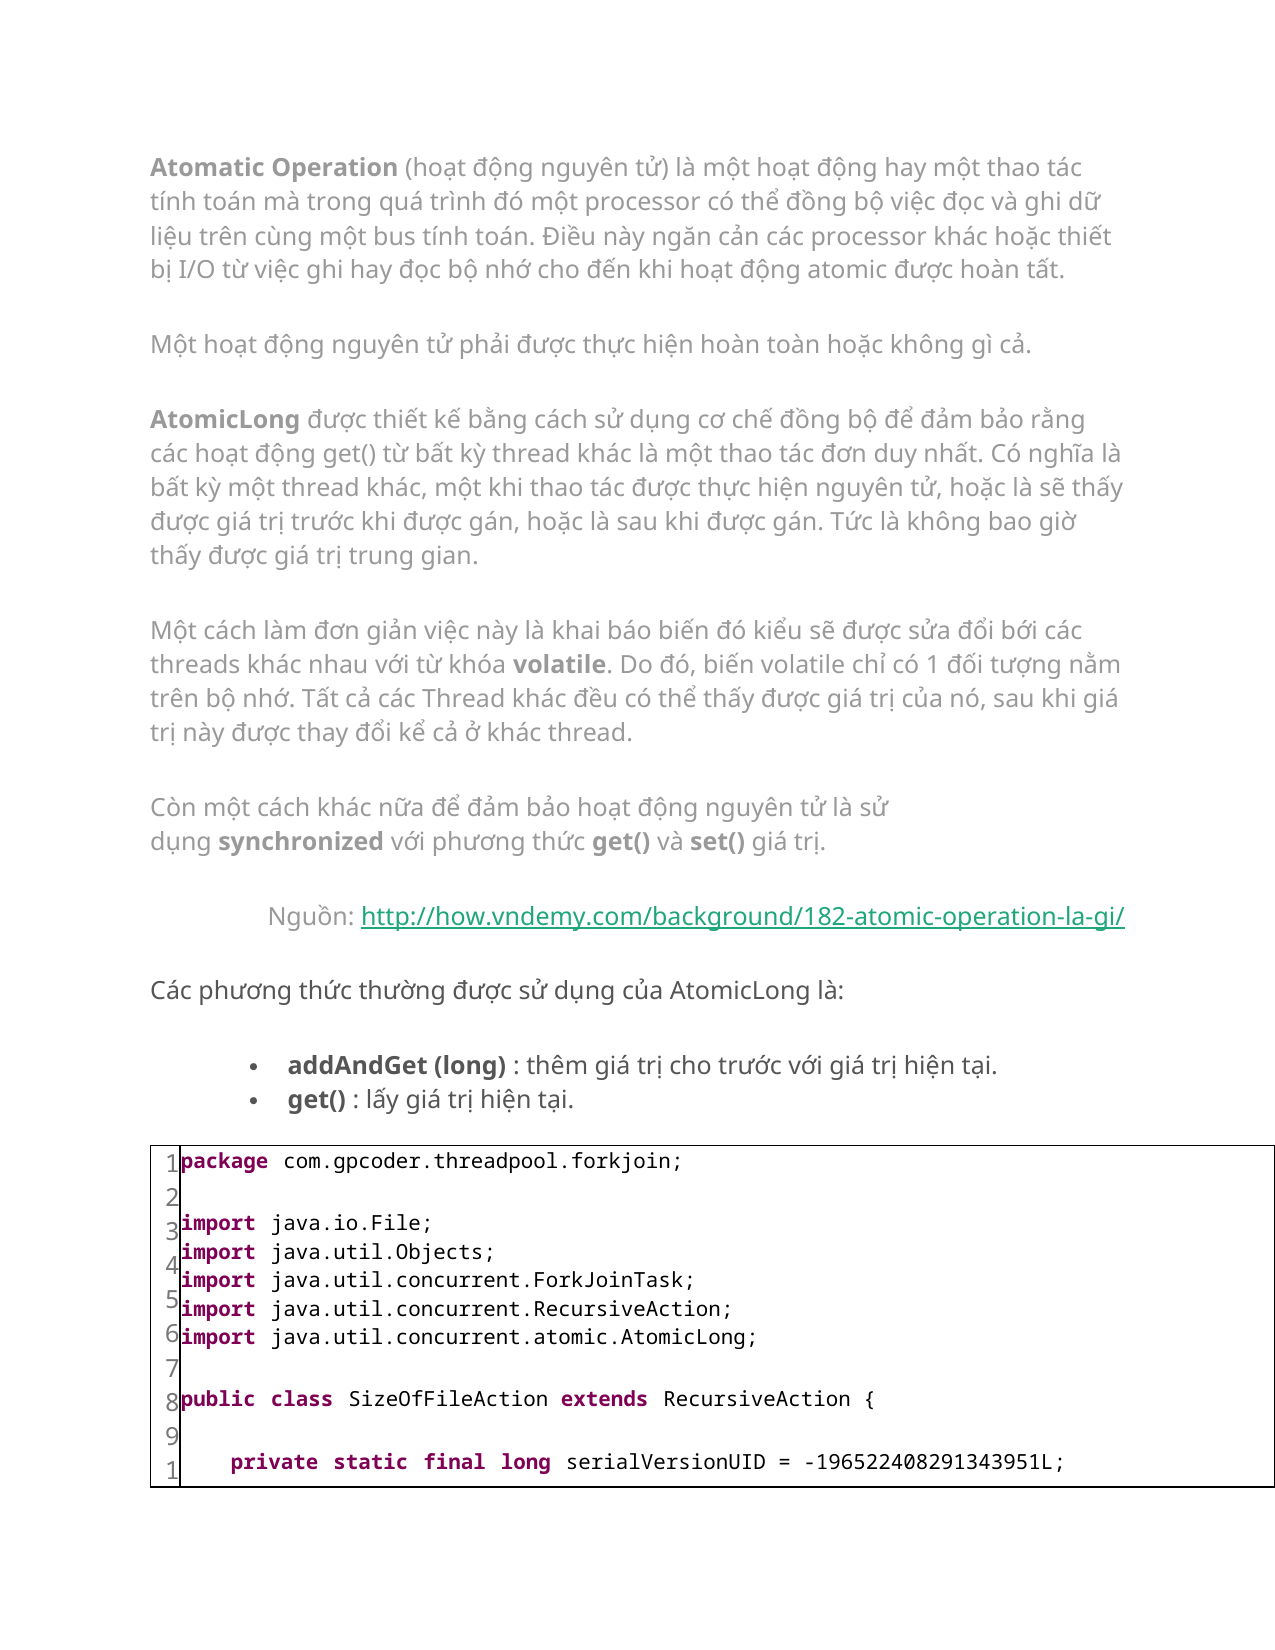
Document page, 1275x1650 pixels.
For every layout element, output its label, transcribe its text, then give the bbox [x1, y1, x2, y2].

text Một hoạt động nguyên tử phải được thực hiện hoàn toàn hoặc không gì cả. [150, 327, 1125, 361]
list get() : lấy giá trị hiện tại. [250, 1082, 1125, 1116]
text Còn một cách khác nữa để đảm bảo hoạt động nguyên tử là sử dụng synchronized với phương thức get() và set() giá trị. [150, 789, 1125, 857]
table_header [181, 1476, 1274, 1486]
text Nguồn: http://how.vndemy.com/background/182-atomic-operation-la-gi/ [150, 898, 1125, 932]
text Các phương thức thường được sử dụng của AtomicLong là: [150, 973, 1125, 1007]
list addAndGet (long) : thêm giá trị cho trước với giá trị hiện tại. [250, 1047, 1125, 1082]
text Một cách làm đơn giản việc này là khai báo biến đó kiểu sẽ được sửa đổi bới các threads khác nhau với từ khóa volatile. Do đó, biến volatile chỉ có 1 đối tượng nằm trên bộ nhớ. Tất cả các Thread khác đều có thể thấy được giá trị của nó, sau khi giá trị này được thay đổi kể cả ở khác thread. [150, 612, 1125, 749]
text AtomicLong được thiết kế bằng cách sử dụng cơ chế đồng bộ để đảm bảo rằng các hoạt động get() từ bất kỳ thread khác là một thao tác đơn duy nhất. Có nghĩa là bất kỳ một thread khác, một khi thao tác được thực hiện nguyên tử, hoặc là sẽ thấy được giá trị trước khi được gán, hoặc là sau khi được gán. Tức là không bao giờ thấy được giá trị trung gian. [150, 402, 1125, 572]
text Atomatic Operation (hoạt động nguyên tử) là một hoạt động hay một thao tác tính toán mà trong quá trình đó một processor có thể đồng bộ việc đọc và ghi dữ liệu trên cùng một bus tính toán. Điều này ngăn cản các processor khác hoặc thiết bị I/O từ việc ghi hay đọc bộ nhớ cho đến khi hoạt động atomic được hoàn tất. [150, 150, 1125, 286]
